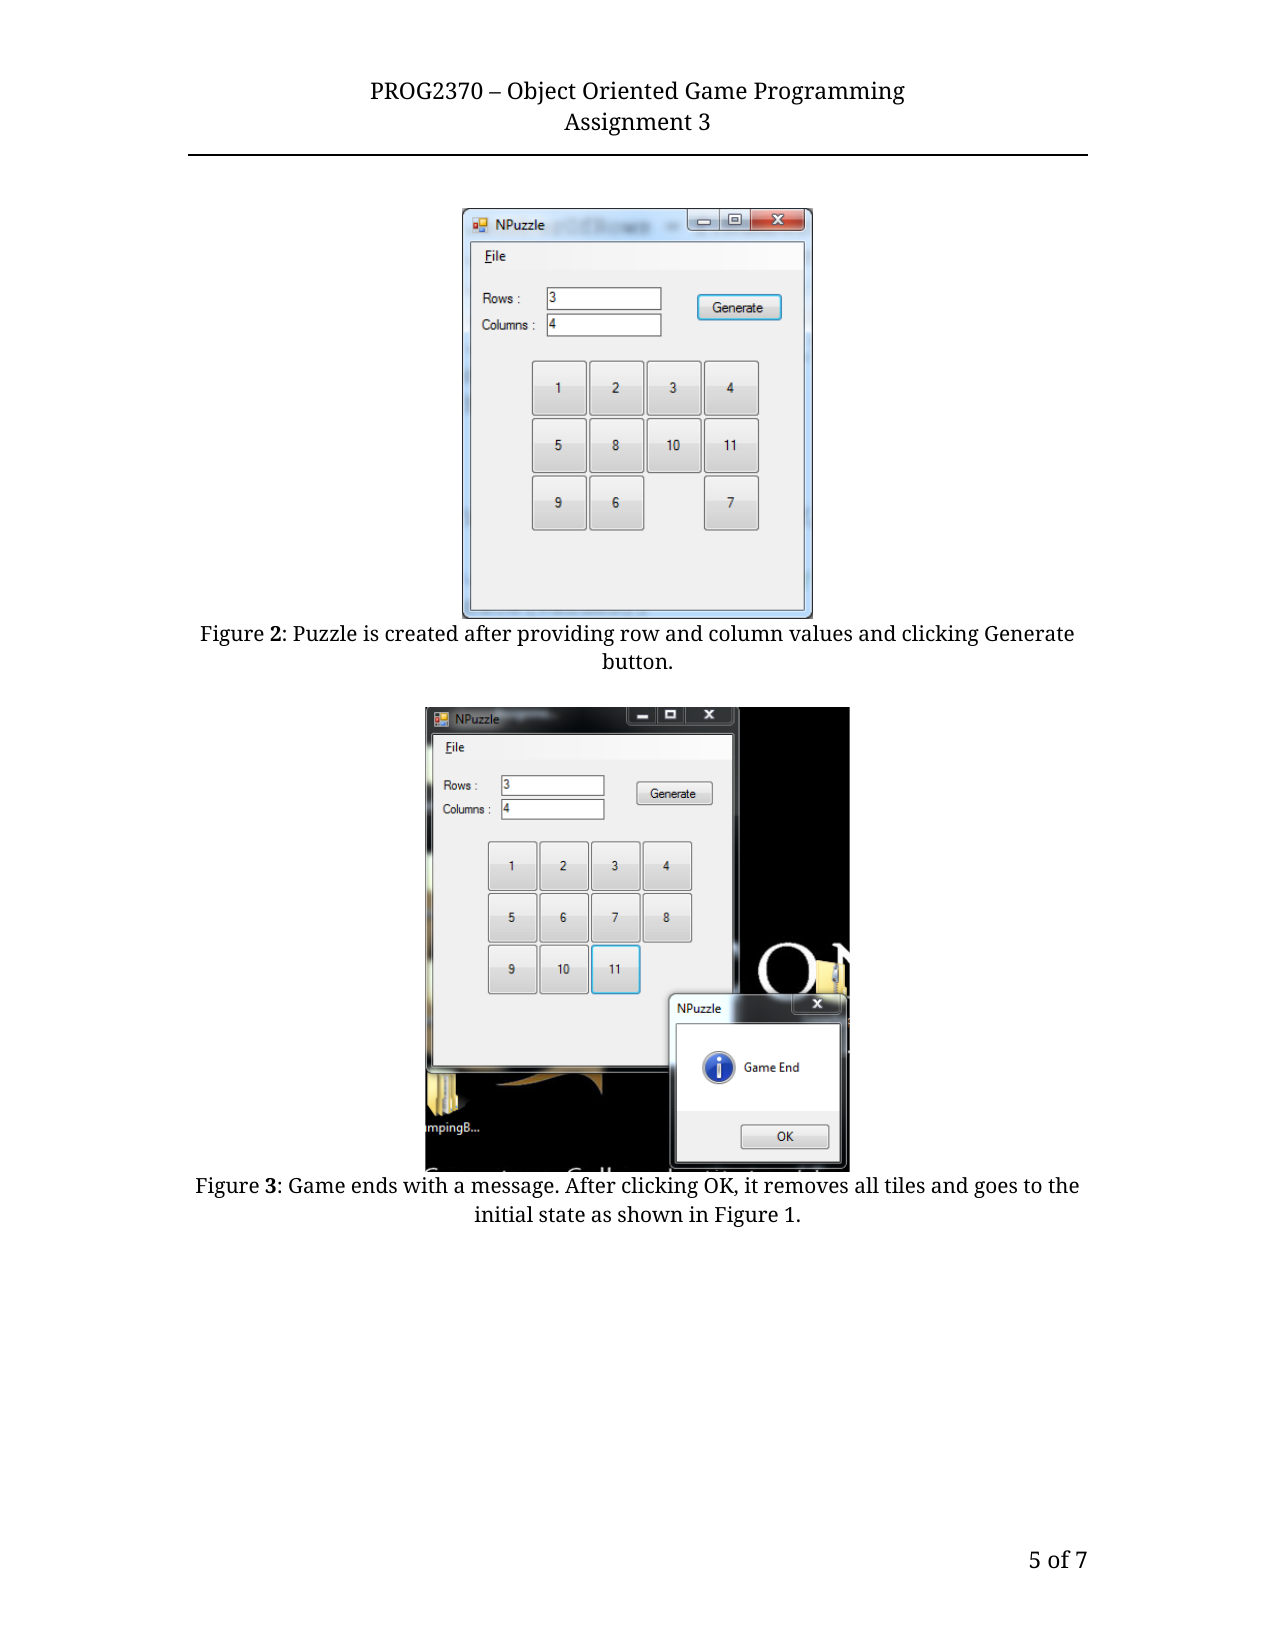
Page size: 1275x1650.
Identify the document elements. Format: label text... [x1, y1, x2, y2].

text Figure 3: Game ends with a message. After clicking OK, it removes all tiles and goes to the initial state as shown in Figure 1. [187, 1171, 1087, 1228]
picture [462, 208, 813, 619]
text Figure 2: Puzzle is created after providing row and column values and clicking Generate button. [187, 619, 1087, 676]
picture [425, 707, 850, 1172]
